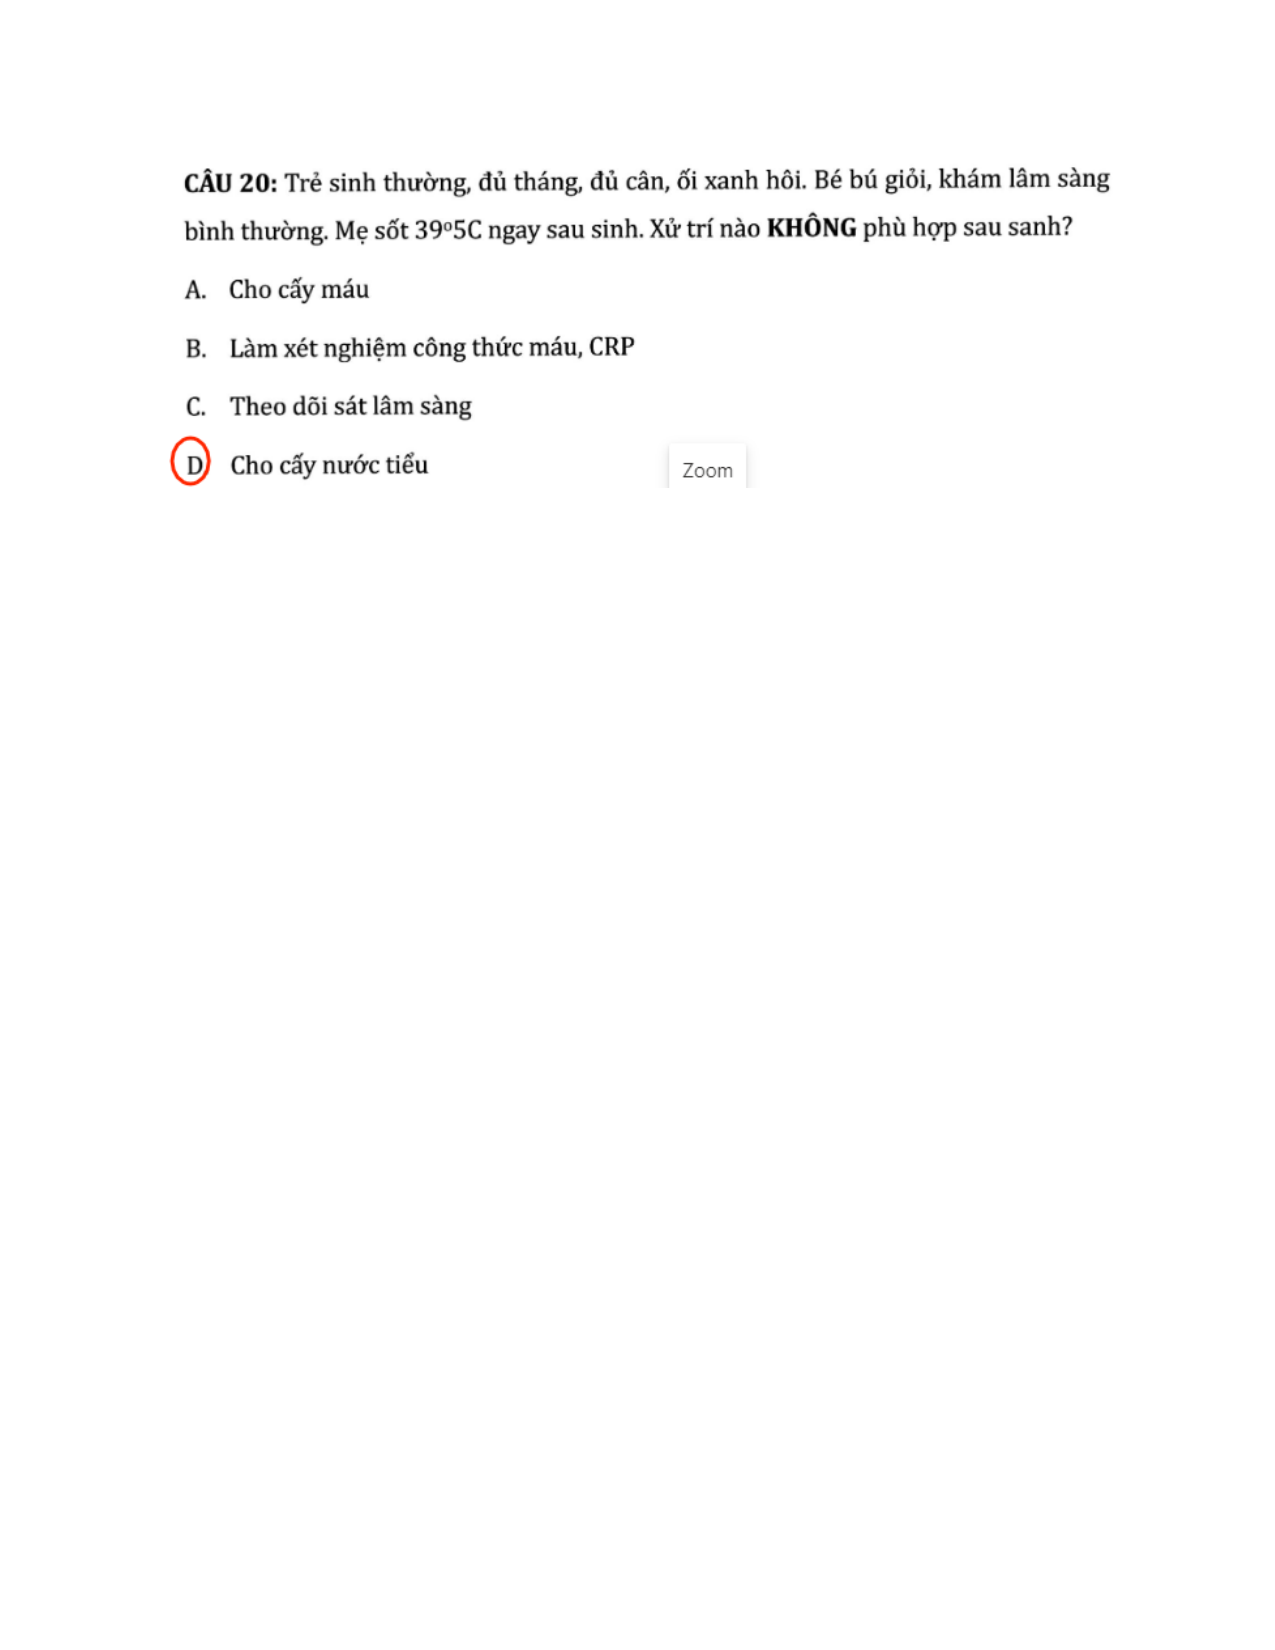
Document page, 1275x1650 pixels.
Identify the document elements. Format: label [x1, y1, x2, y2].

picture [150, 150, 1125, 488]
